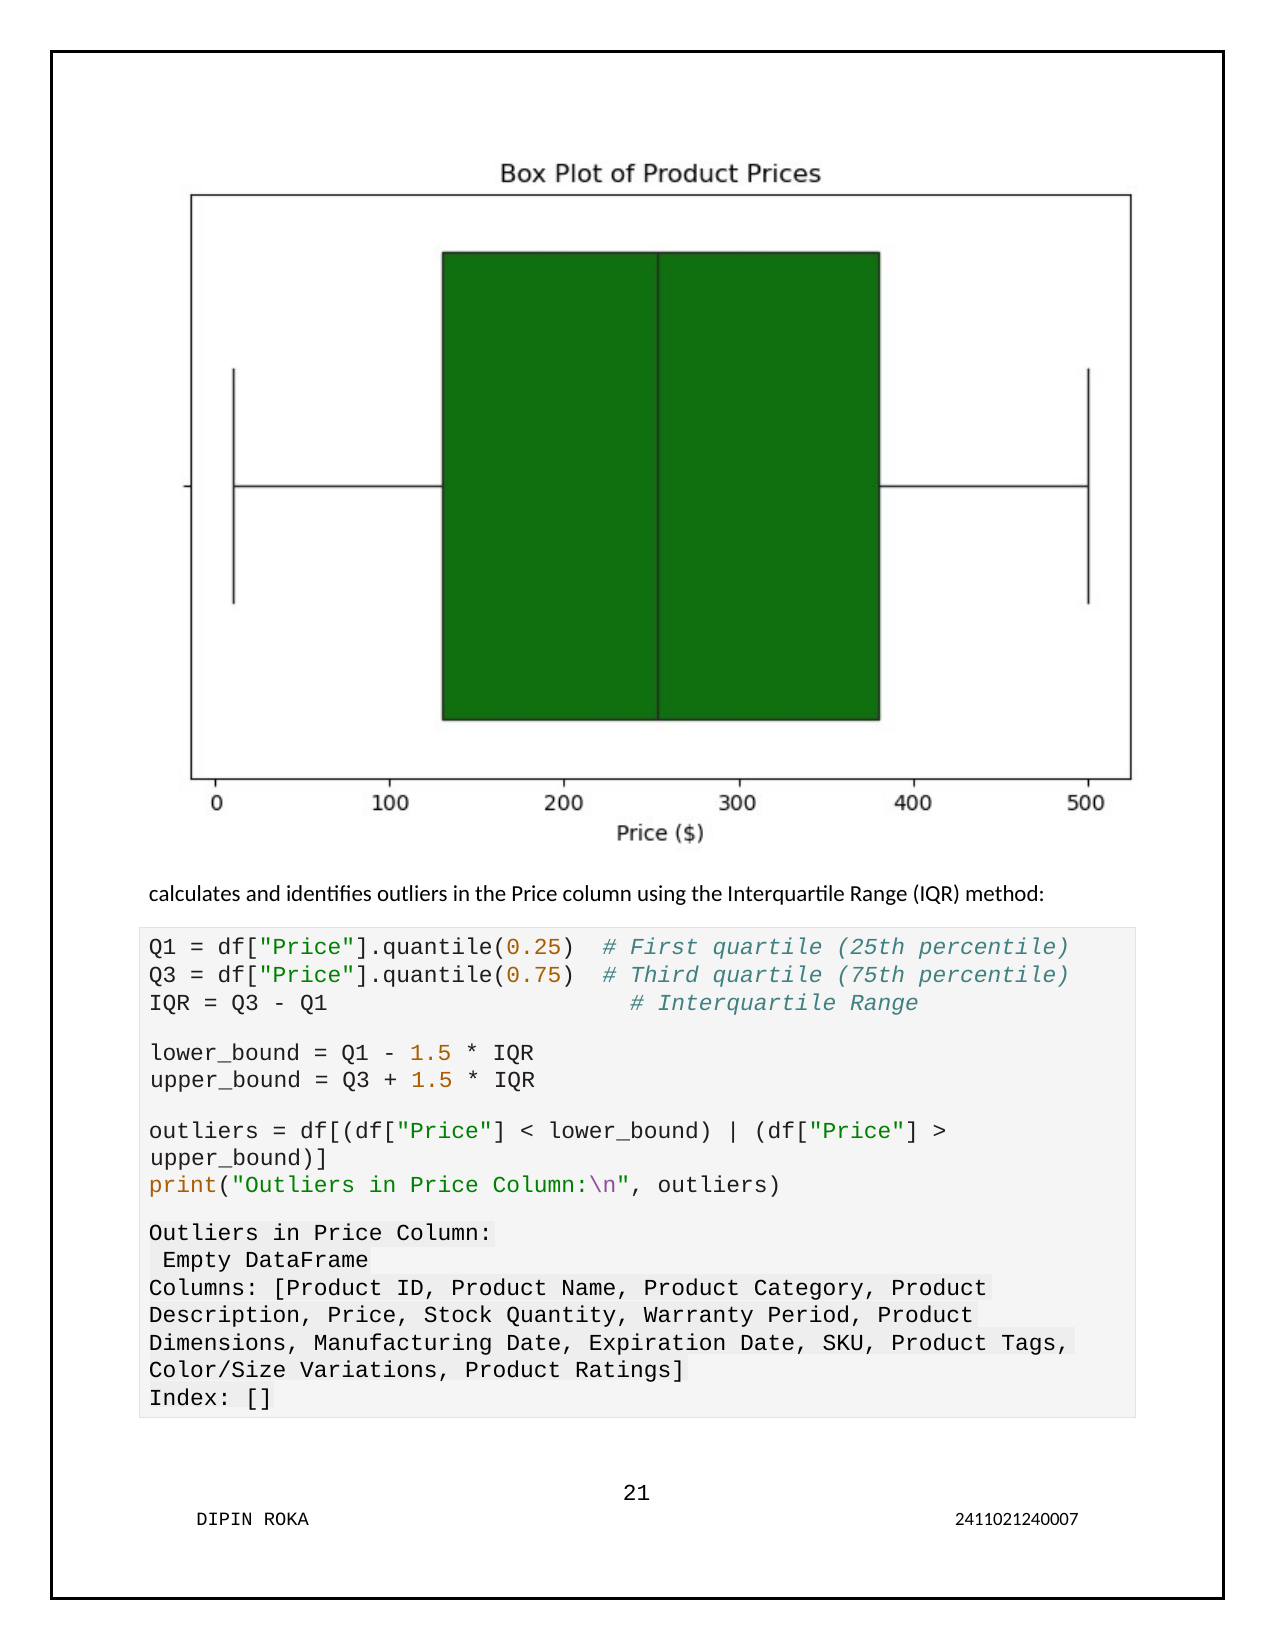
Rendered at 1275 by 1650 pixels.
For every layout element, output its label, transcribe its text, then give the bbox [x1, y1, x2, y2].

text Index: [] [149, 1386, 1117, 1412]
text Q3 = df["Price"].quantile(0.75) # Third quartile (75th percentile) [149, 963, 1123, 989]
text Description, Price, Stock Quantity, Warranty Period, Product [149, 1304, 1117, 1329]
text calculates and identifies outliers in the Price column using the Interquartile Range (IQR) method: [149, 879, 1123, 907]
text lower_bound = Q1 - 1.5 * IQR upper_bound = Q3 + 1.5 * IQR [149, 1041, 689, 1094]
text Empty DataFrame [149, 1249, 1117, 1274]
picture [168, 150, 1144, 859]
text outliers = df[(df["Price"] < lower_bound) | (df["Price"] > upper_bound)] [149, 1119, 1123, 1173]
text Outliers in Price Column: [149, 1221, 1117, 1247]
text Dimensions, Manufacturing Date, Expiration Date, SKU, Product Tags, [149, 1331, 1117, 1357]
text Columns: [Product ID, Product Name, Product Category, Product [149, 1276, 1117, 1302]
text Color/Size Variations, Product Ratings] [149, 1359, 1117, 1384]
text IQR = Q3 - Q1 # Interquartile Range [149, 991, 1123, 1017]
text print("Outliers in Price Column:\n", outliers) [149, 1174, 1123, 1200]
text Q1 = df["Price"].quantile(0.25) # First quartile (25th percentile) [149, 935, 1123, 961]
